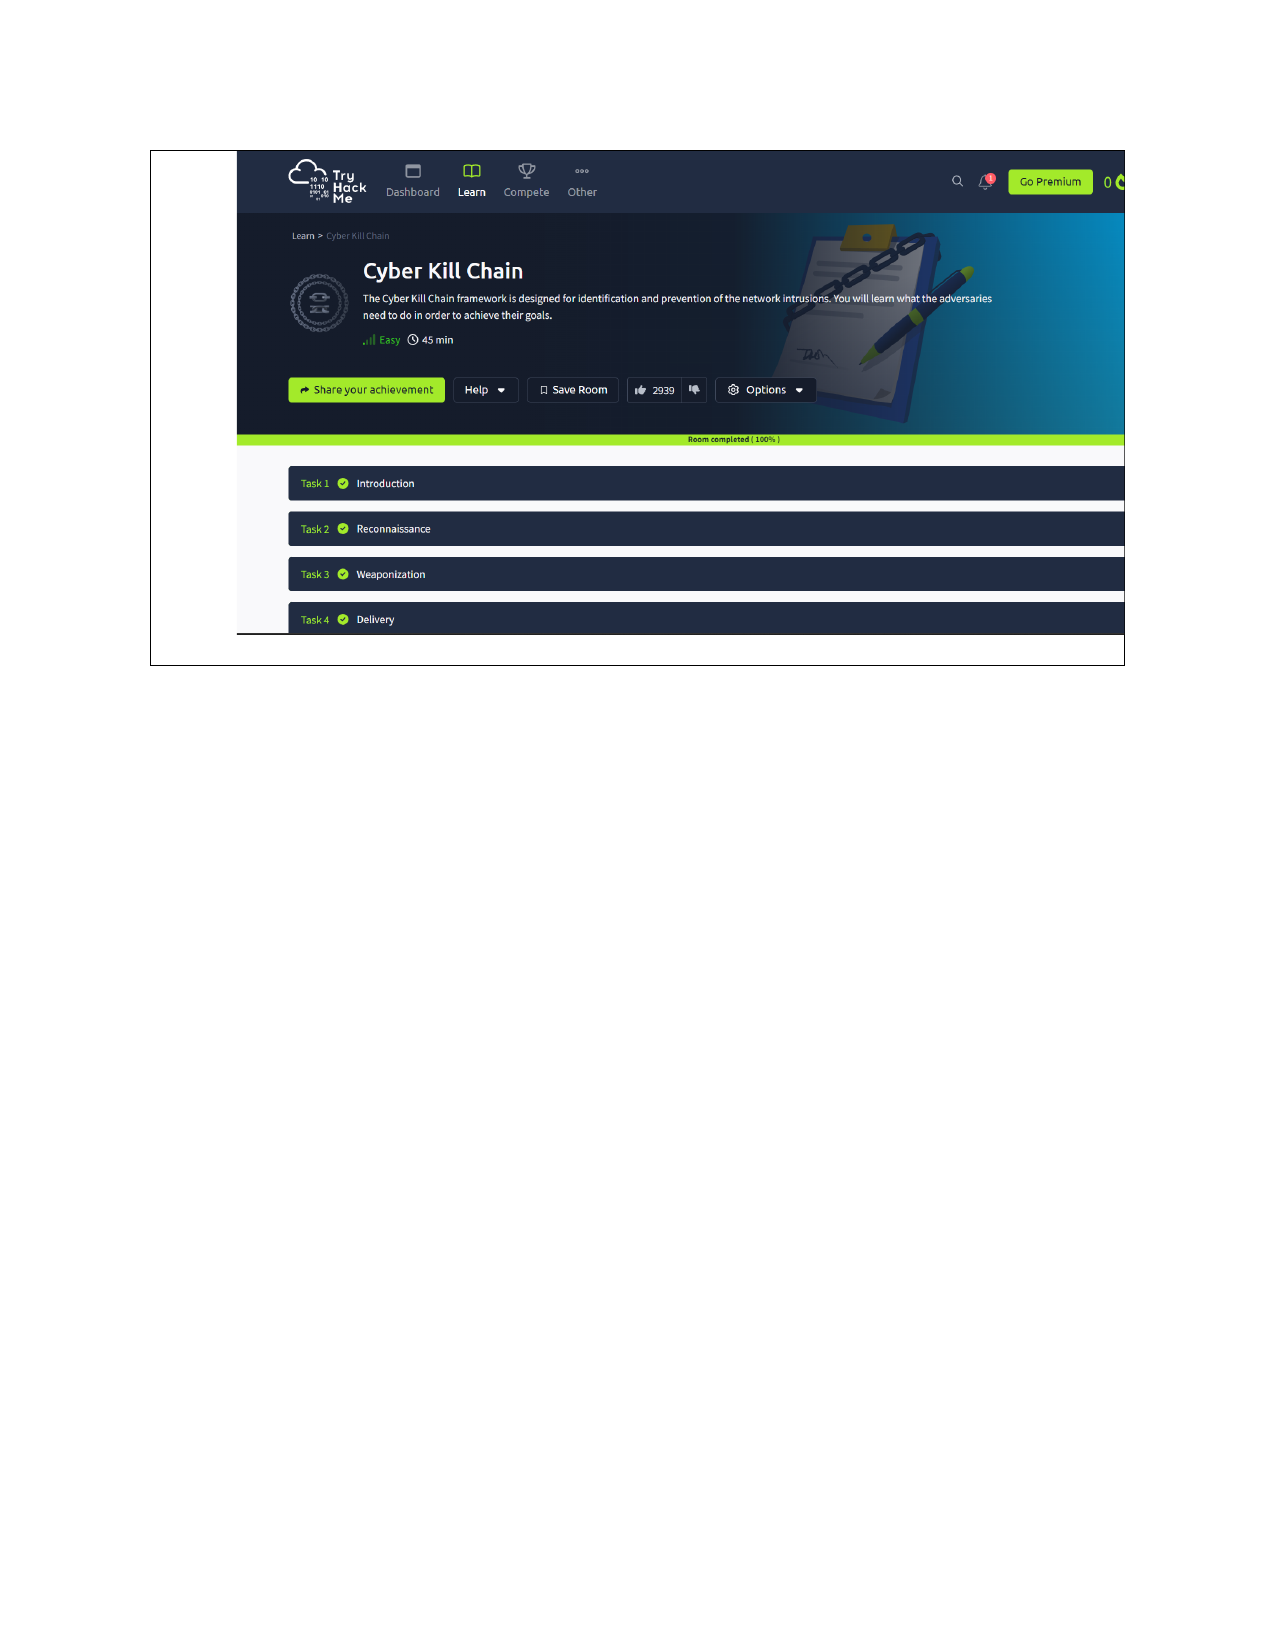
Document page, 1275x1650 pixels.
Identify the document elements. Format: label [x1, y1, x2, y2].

table_header [151, 151, 1124, 664]
picture [236, 151, 1125, 635]
